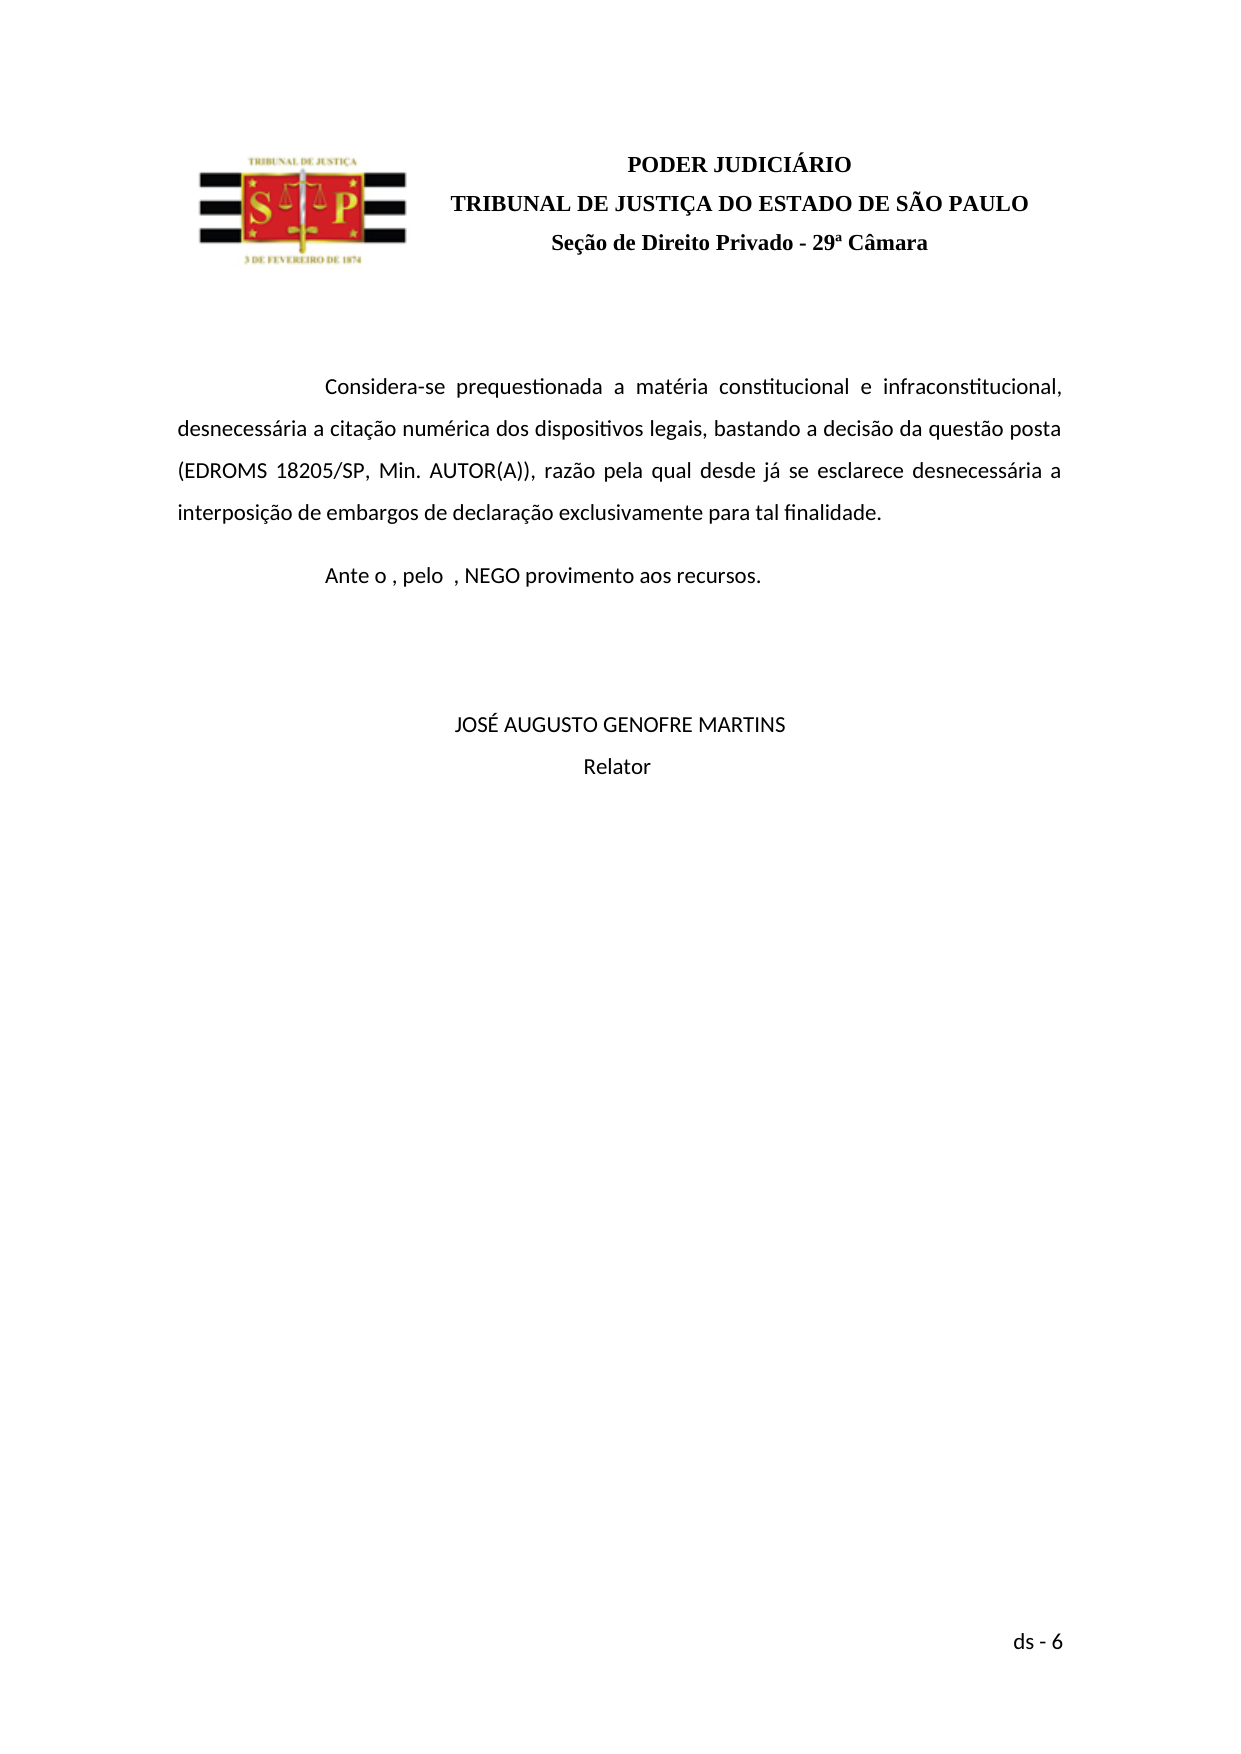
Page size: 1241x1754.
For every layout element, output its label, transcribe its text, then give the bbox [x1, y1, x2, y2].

text Relator [177, 752, 1063, 780]
text JOSÉ AUGUSTO GENOFRE MARTINS [177, 710, 1063, 738]
picture [185, 143, 421, 279]
text Considera-se prequestionada a matéria constitucional e infraconstitucional, desnecessária a citação numérica dos dispositivos legais, bastando a decisão da questão posta (EDROMS 18205/SP, Min. AUTOR(A)), razão pela qual desde já se esclarece desnecessária a interposição de embargos de declaração exclusivamente para tal finalidade. [177, 372, 1063, 526]
text Ante o , pelo , NEGO provimento aos recursos. [177, 561, 1063, 589]
